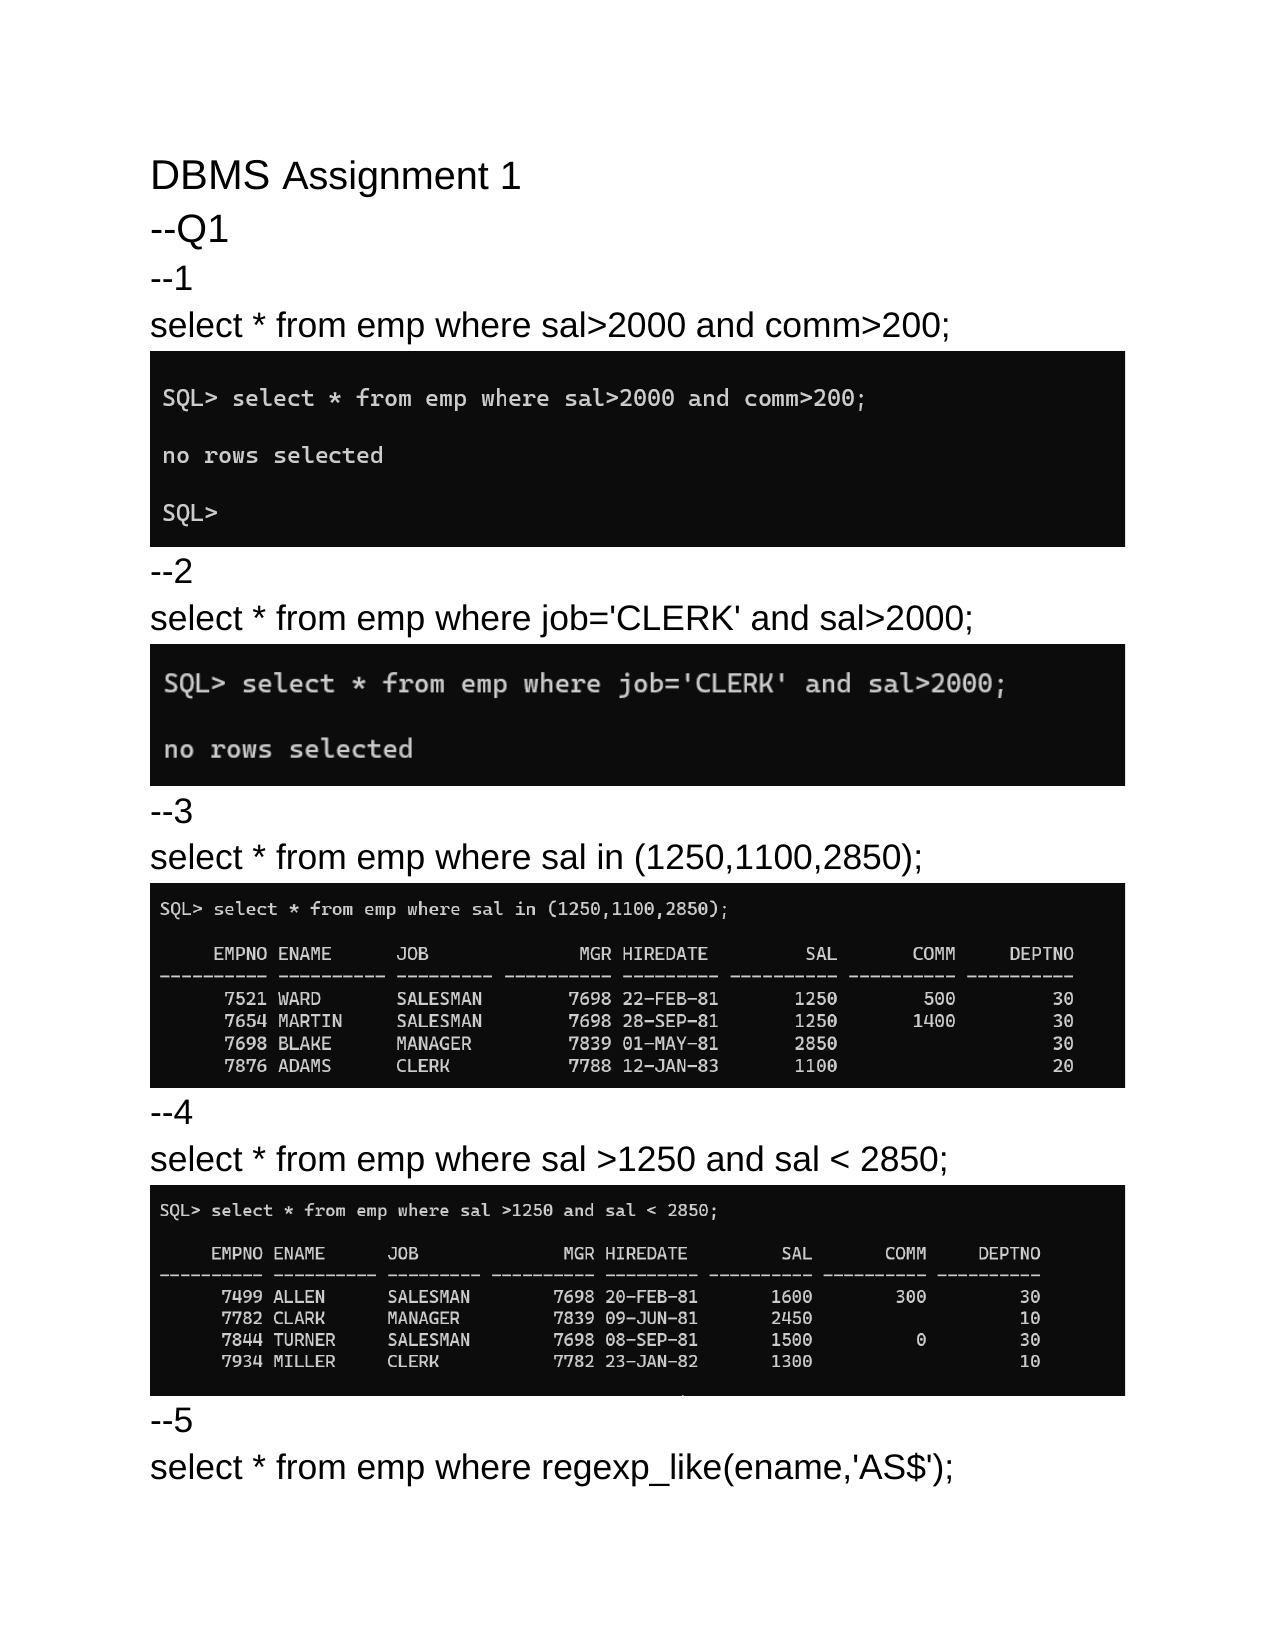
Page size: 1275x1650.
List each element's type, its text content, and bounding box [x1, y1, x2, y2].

text --Q1 [150, 205, 1125, 251]
text select * from emp where sal>2000 and comm>200; [150, 304, 1125, 345]
text select * from emp where regexp_like(ename,'AS$'); [150, 1446, 1125, 1487]
text --4 [150, 1091, 1125, 1132]
picture [150, 883, 1125, 1088]
text DBMS Assignment 1 [150, 150, 1125, 198]
text select * from emp where job='CLERK' and sal>2000; [150, 597, 1125, 638]
text --1 [150, 257, 1125, 298]
picture [150, 644, 1125, 786]
text --3 [150, 790, 1125, 831]
picture [150, 1185, 1125, 1396]
picture [150, 351, 1125, 547]
text --5 [150, 1399, 1125, 1440]
text select * from emp where sal >1250 and sal < 2850; [150, 1138, 1125, 1179]
text --2 [150, 551, 1125, 591]
text select * from emp where sal in (1250,1100,2850); [150, 837, 1125, 877]
